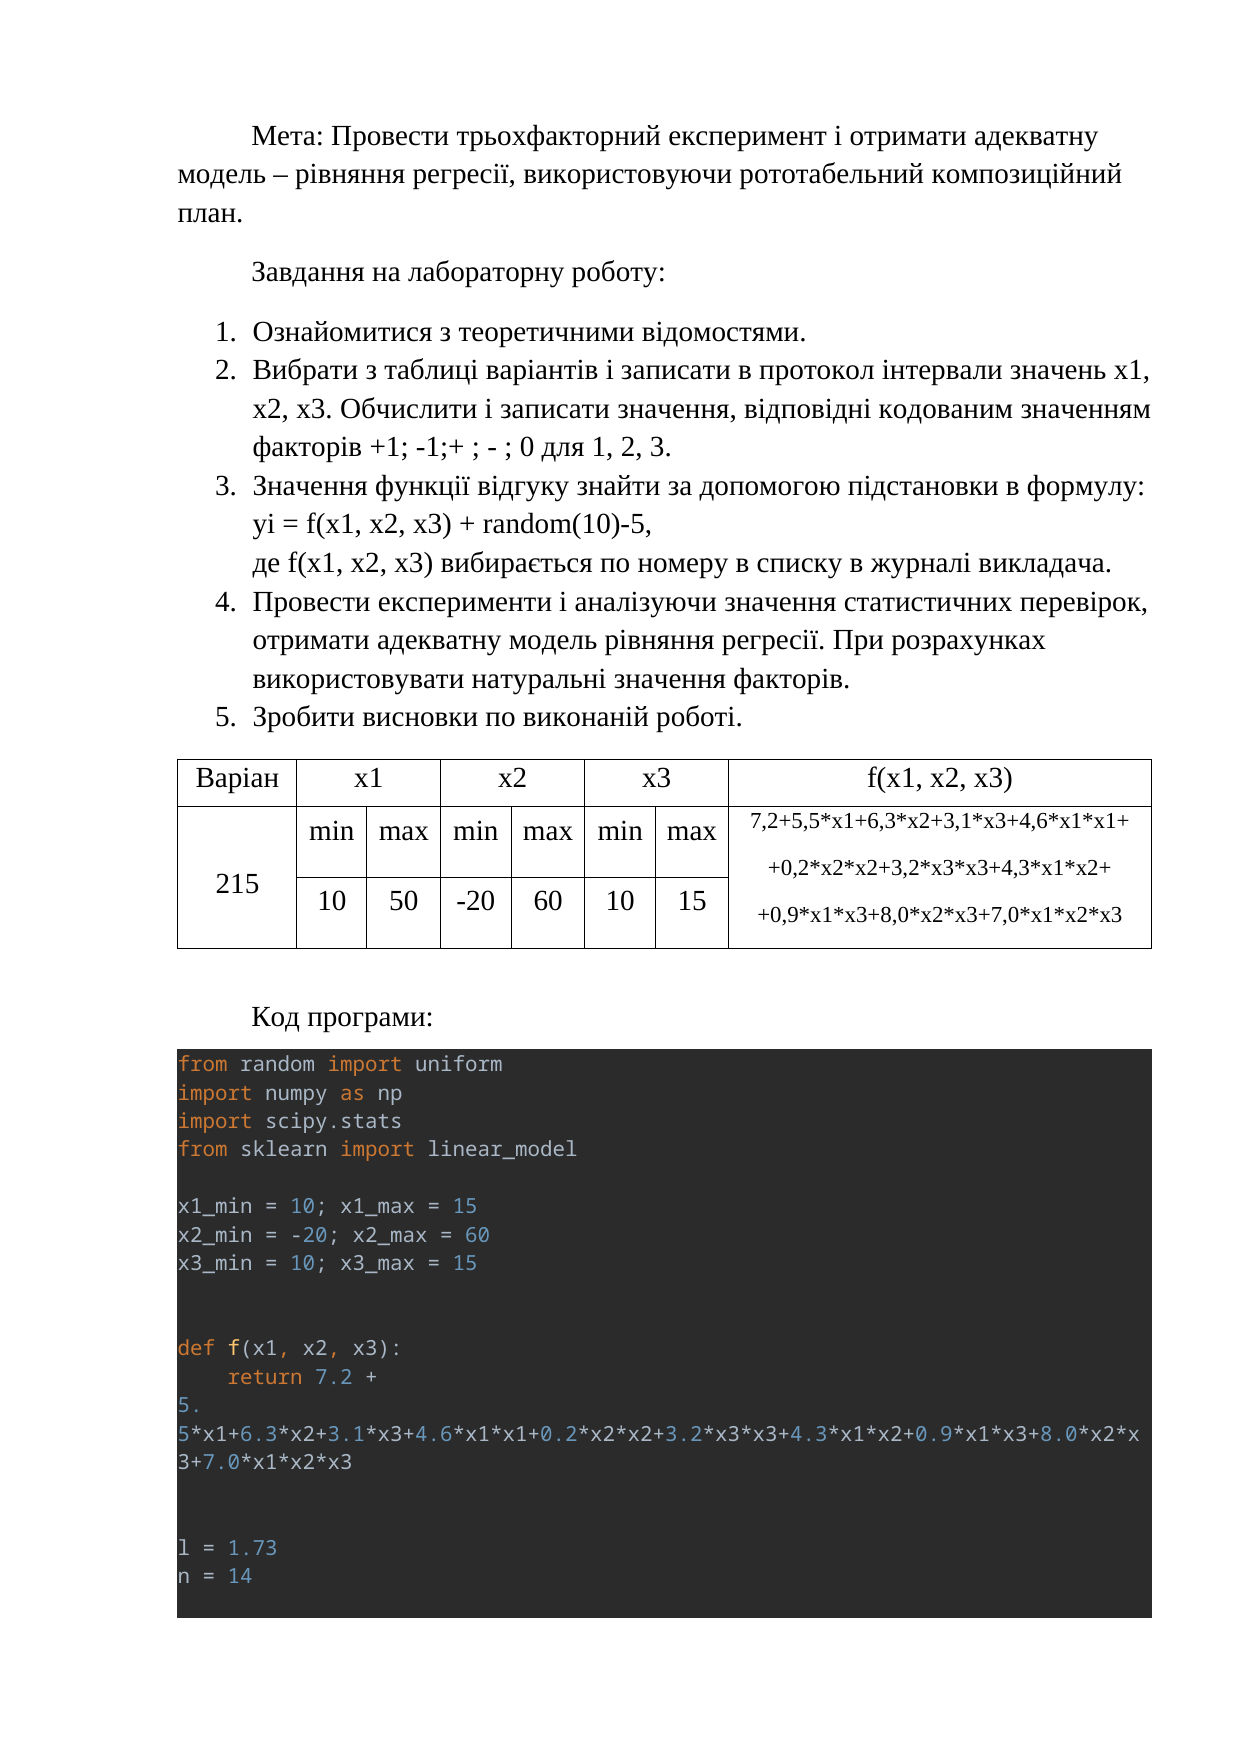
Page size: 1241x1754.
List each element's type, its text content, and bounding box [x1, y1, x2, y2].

table_cell 15 [656, 878, 728, 948]
list Провести експерименти і аналізуючи значення статистичних перевірок, отримати адекватну модель рівняння регресії. При розрахунках [215, 584, 1152, 656]
list Ознайомитися з теоретичними відомостями. [215, 314, 1152, 347]
table_cell 50 [367, 878, 440, 948]
table_header Варіант [178, 760, 296, 806]
table_cell max [656, 807, 728, 877]
table_header f(х1, х2, х3) [729, 760, 1151, 806]
table_cell min [297, 807, 366, 877]
table_cell max [367, 807, 440, 877]
table_cell min [585, 807, 655, 877]
table_cell min [441, 807, 511, 877]
table_cell max [512, 807, 584, 877]
table_cell 7,2+5,5*x1+6,3*x2+3,1*x3+4,6*x1*x1+ +0,2*x2*x2+3,2*x3*x3+4,3*x1*x2+ +0,9*x1*x3+8,0*x2*x3+7,0*x1*x2*x3 [729, 807, 1151, 948]
table_cell 10 [585, 878, 655, 948]
table_cell -20 [441, 878, 511, 948]
text Завдання на лабораторну роботу: [177, 254, 1152, 288]
table_header x2 [441, 760, 584, 806]
text Код програми: [177, 999, 1152, 1032]
list Зробити висновки по виконаній роботі. [215, 699, 1152, 733]
table_cell 215 [178, 807, 296, 948]
list де f(х1, х2, х3) вибирається по номеру в списку в журналі викладача. [252, 545, 1152, 579]
list використовувати натуральні значення факторів. [252, 661, 1152, 694]
text Мета: Провести трьохфакторний експеримент і отримати адекватну модель – рівняння регресії, використовуючи рототабельний композиційний план. [177, 118, 1152, 229]
list Вибрати з таблиці варіантів і записати в протокол інтервали значень х1, х2, х3. Обчислити і записати значення, відповідні кодованим значенням факторів +1; -1;+ ; - ; 0 для 1, 2, 3. [215, 352, 1152, 463]
table_header x3 [585, 760, 728, 806]
table_header x1 [297, 760, 440, 806]
list Значення функції відгуку знайти за допомогою підстановки в формулу: [215, 468, 1152, 502]
table_cell 10 [297, 878, 366, 948]
table_cell 60 [512, 878, 584, 948]
list yi = f(х1, х2, х3) + random(10)-5, [252, 507, 1152, 540]
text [177, 1049, 1152, 1618]
